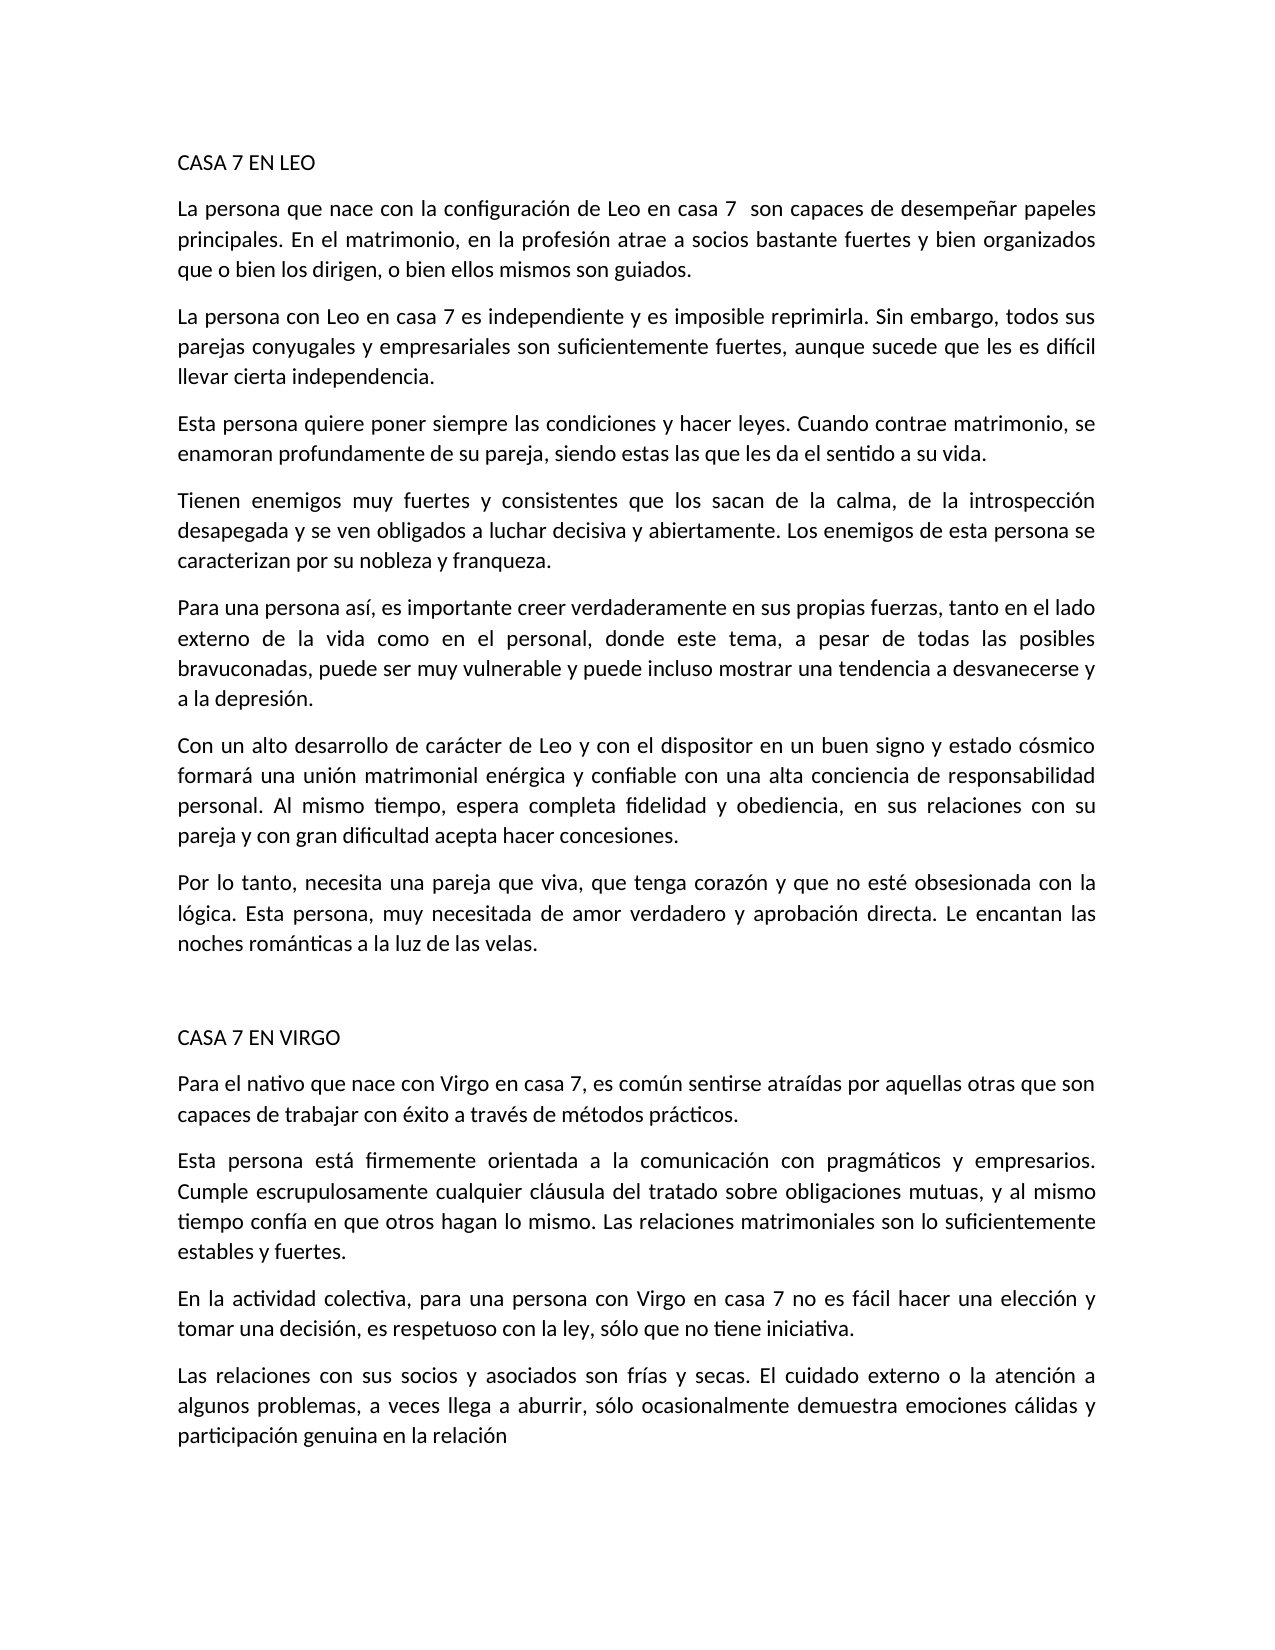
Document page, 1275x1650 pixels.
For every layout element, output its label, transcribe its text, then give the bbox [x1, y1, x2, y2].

text CASA 7 EN LEO [177, 148, 1098, 176]
text Esta persona está firmemente orientada a la comunicación con pragmáticos y empresarios. Cumple escrupulosamente cualquier cláusula del tratado sobre obligaciones mutuas, y al mismo tiempo confía en que otros hagan lo mismo. Las relaciones matrimoniales son lo suficientemente estables y fuertes. [177, 1147, 1098, 1265]
text Para el nativo que nace con Virgo en casa 7, es común sentirse atraídas por aquellas otras que son capaces de trabajar con éxito a través de métodos prácticos. [177, 1069, 1098, 1128]
text La persona que nace con la configuración de Leo en casa 7 son capaces de desempeñar papeles principales. En el matrimonio, en la profesión atrae a socios bastante fuertes y bien organizados que o bien los dirigen, o bien ellos mismos son guiados. [177, 194, 1098, 283]
text Las relaciones con sus socios y asociados son frías y secas. El cuidado externo o la atención a algunos problemas, a veces llega a aburrir, sólo ocasionalmente demuestra emociones cálidas y participación genuina en la relación [177, 1361, 1098, 1449]
text Tienen enemigos muy fuertes y consistentes que los sacan de la calma, de la introspección desapegada y se ven obligados a luchar decisiva y abiertamente. Los enemigos de esta persona se caracterizan por su nobleza y franqueza. [177, 486, 1098, 574]
text Por lo tanto, necesita una pareja que viva, que tenga corazón y que no esté obsesionada con la lógica. Esta persona, muy necesitada de amor verdadero y aprobación directa. Le encantan las noches románticas a la luz de las velas. [177, 868, 1098, 957]
text Para una persona así, es importante creer verdaderamente en sus propias fuerzas, tanto en el lado externo de la vida como en el personal, donde este tema, a pesar de todas las posibles bravuconadas, puede ser muy vulnerable y puede incluso mostrar una tendencia a desvanecerse y a la depresión. [177, 593, 1098, 712]
text La persona con Leo en casa 7 es independiente y es imposible reprimirla. Sin embargo, todos sus parejas conyugales y empresariales son suficientemente fuertes, aunque sucede que les es difícil llevar cierta independencia. [177, 302, 1098, 390]
text Esta persona quiere poner siempre las condiciones y hacer leyes. Cuando contrae matrimonio, se enamoran profundamente de su pareja, siendo estas las que les da el sentido a su vida. [177, 409, 1098, 467]
text Con un alto desarrollo de carácter de Leo y con el dispositor en un buen signo y estado cósmico formará una unión matrimonial enérgica y confiable con una alta conciencia de responsabilidad personal. Al mismo tiempo, espera completa fidelidad y obediencia, en sus relaciones con su pareja y con gran dificultad acepta hacer concesiones. [177, 731, 1098, 849]
text CASA 7 EN VIRGO [177, 1023, 1098, 1051]
text En la actividad colectiva, para una persona con Virgo en casa 7 no es fácil hacer una elección y tomar una decisión, es respetuoso con la ley, sólo que no tiene iniciativa. [177, 1284, 1098, 1342]
